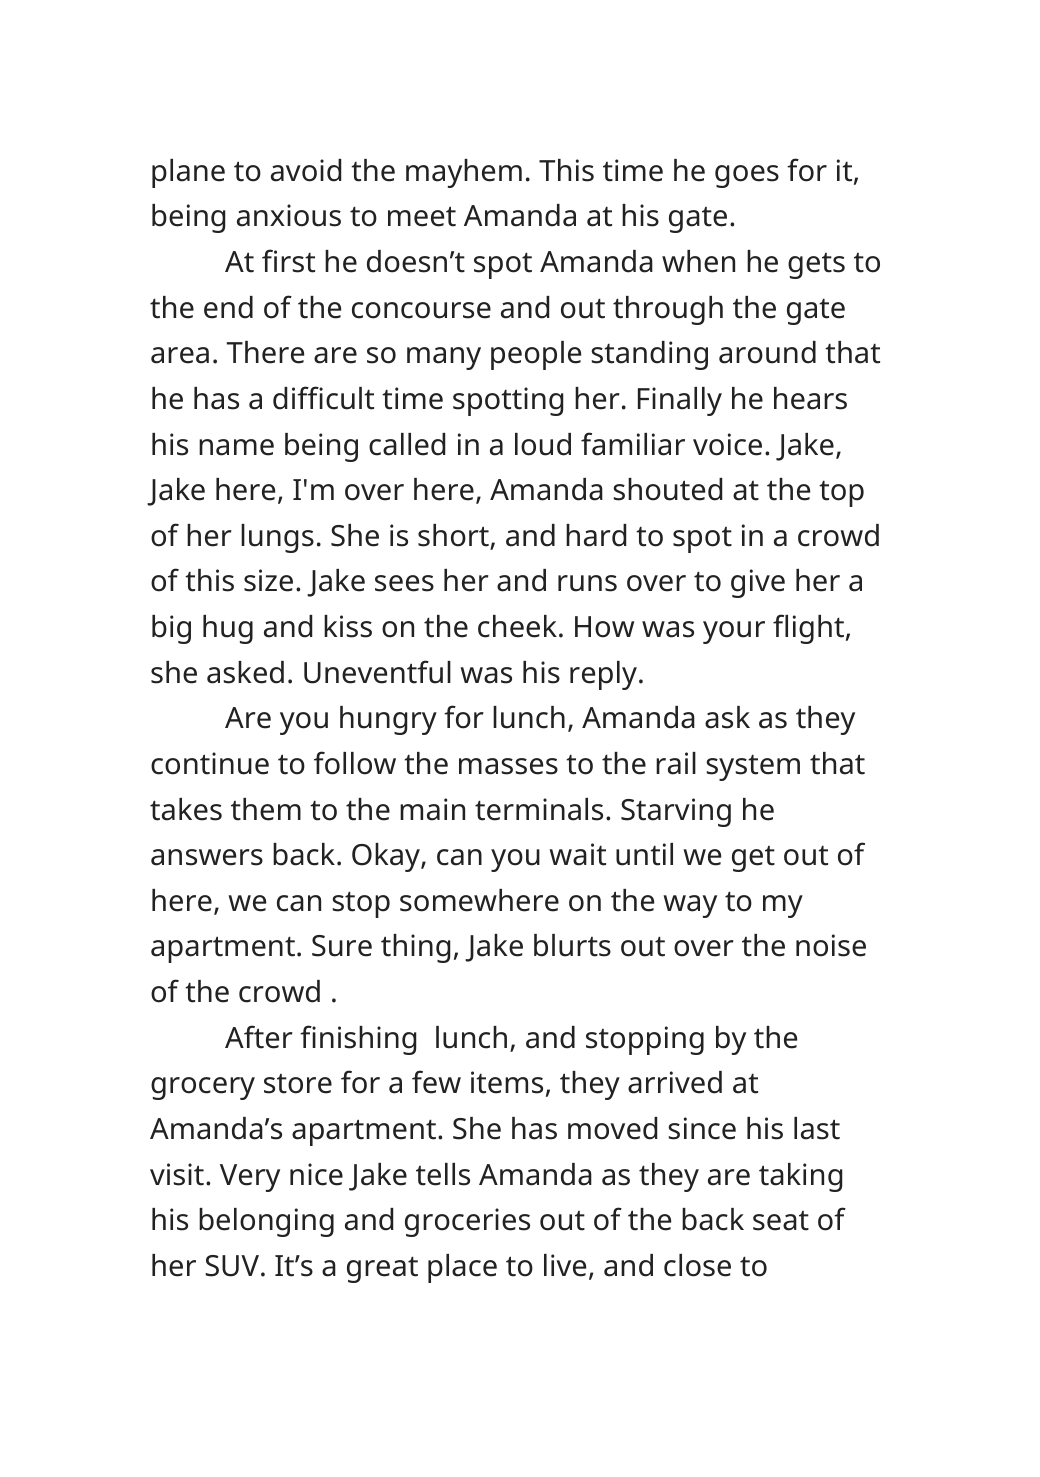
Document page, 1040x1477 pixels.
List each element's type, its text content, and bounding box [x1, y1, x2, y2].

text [150, 1017, 889, 1285]
text At first he doesn’t spot Amanda when he gets to the end of the concourse and out through the gate area. There are so many people standing around that he has a difficult time spotting her. Finally he hears his name being called in a loud familiar voice. Jake, Jake here, I'm over here, Amanda shouted at the top of her lungs. She is short, and hard to spot in a crowd of this size. Jake sees her and runs over to give her a big hug and kiss on the cheek. How was your flight, she asked. Uneventful was his reply. [150, 241, 889, 692]
text Are you hungry for lunch, Amanda ask as they continue to follow the masses to the rail system that takes them to the main terminals. Starving he answers back. Okay, can you wait until we get out of here, we can stop somewhere on the way to my apartment. Sure thing, Jake blurts out over the noise of the crowd . [150, 697, 889, 1011]
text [150, 150, 889, 235]
